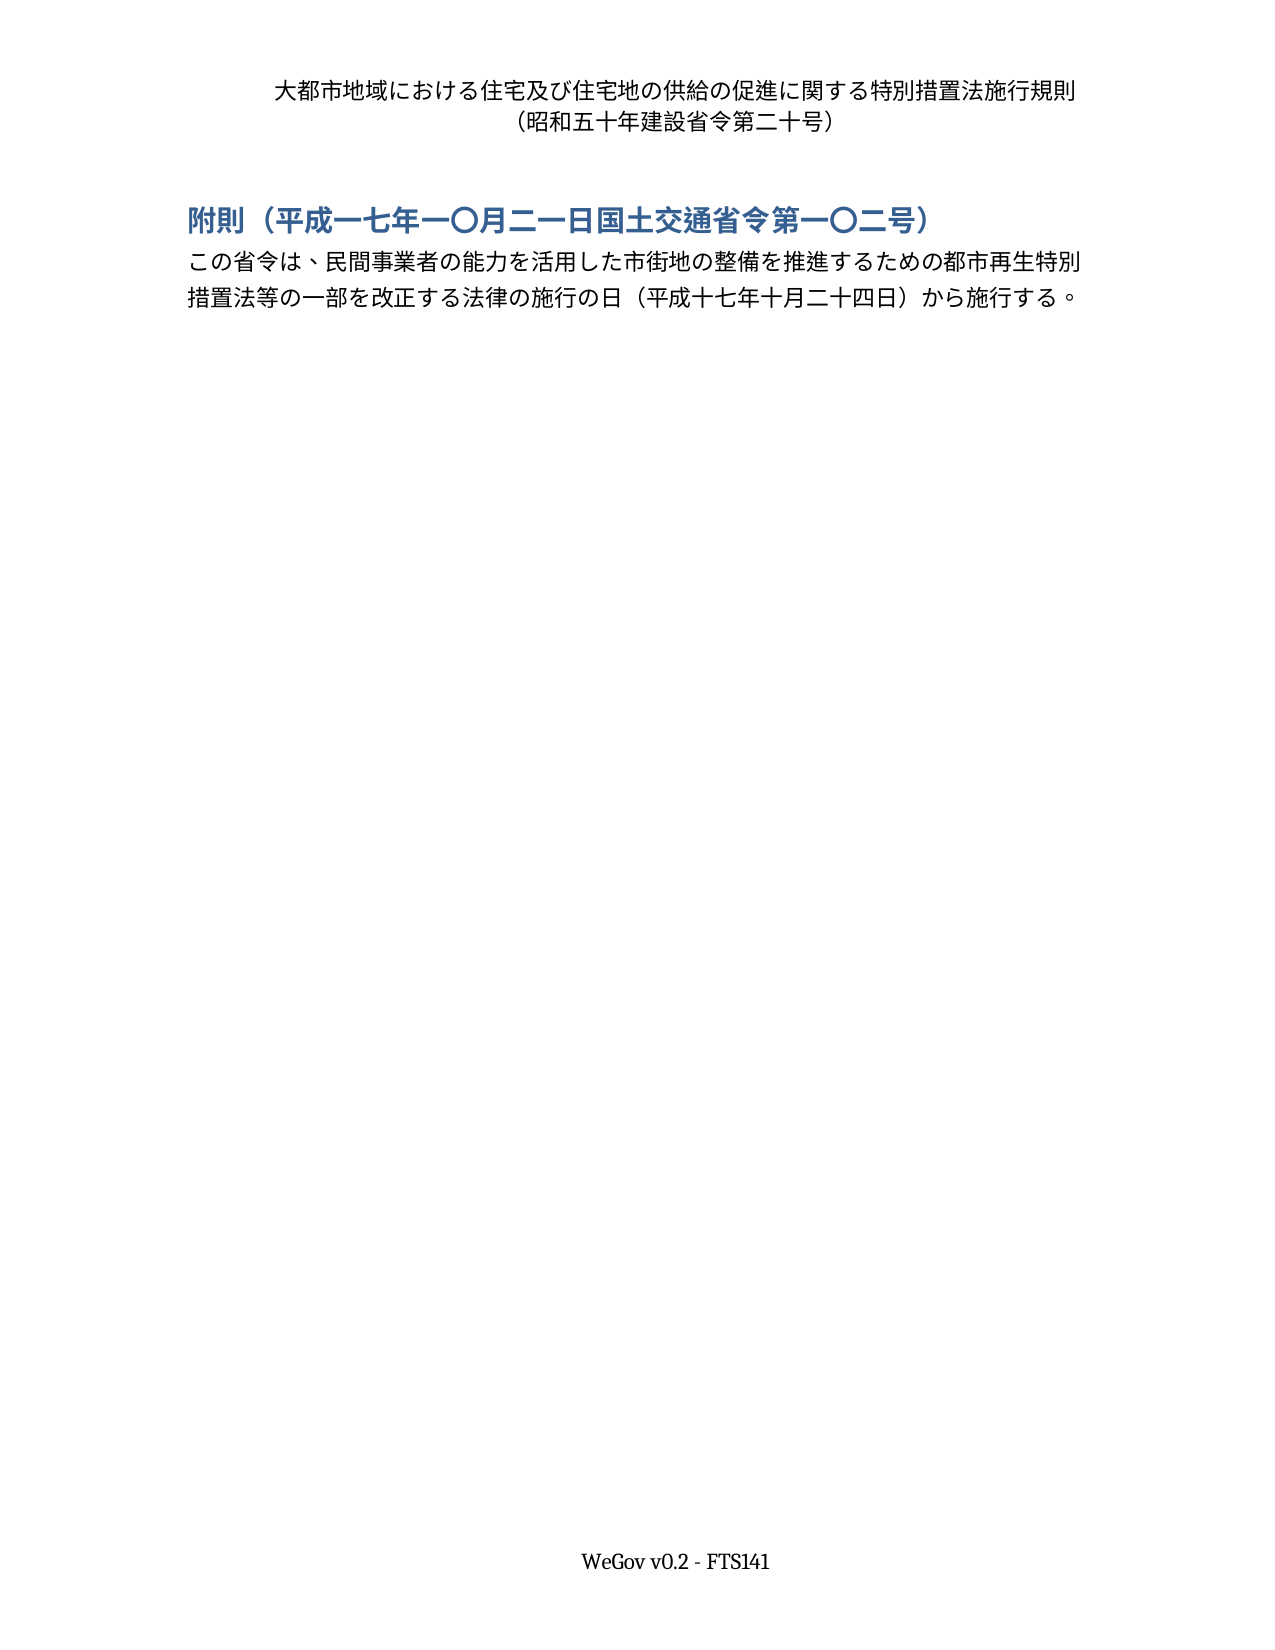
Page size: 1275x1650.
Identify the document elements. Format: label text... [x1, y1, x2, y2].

subtitle 附則（平成一七年一〇月二一日国土交通省令第一〇二号） [187, 200, 1087, 240]
text この省令は、民間事業者の能力を活用した市街地の整備を推進するための都市再生特別措置法等の一部を改正する法律の施行の日（平成十七年十月二十四日）から施行する。 [187, 246, 1087, 313]
